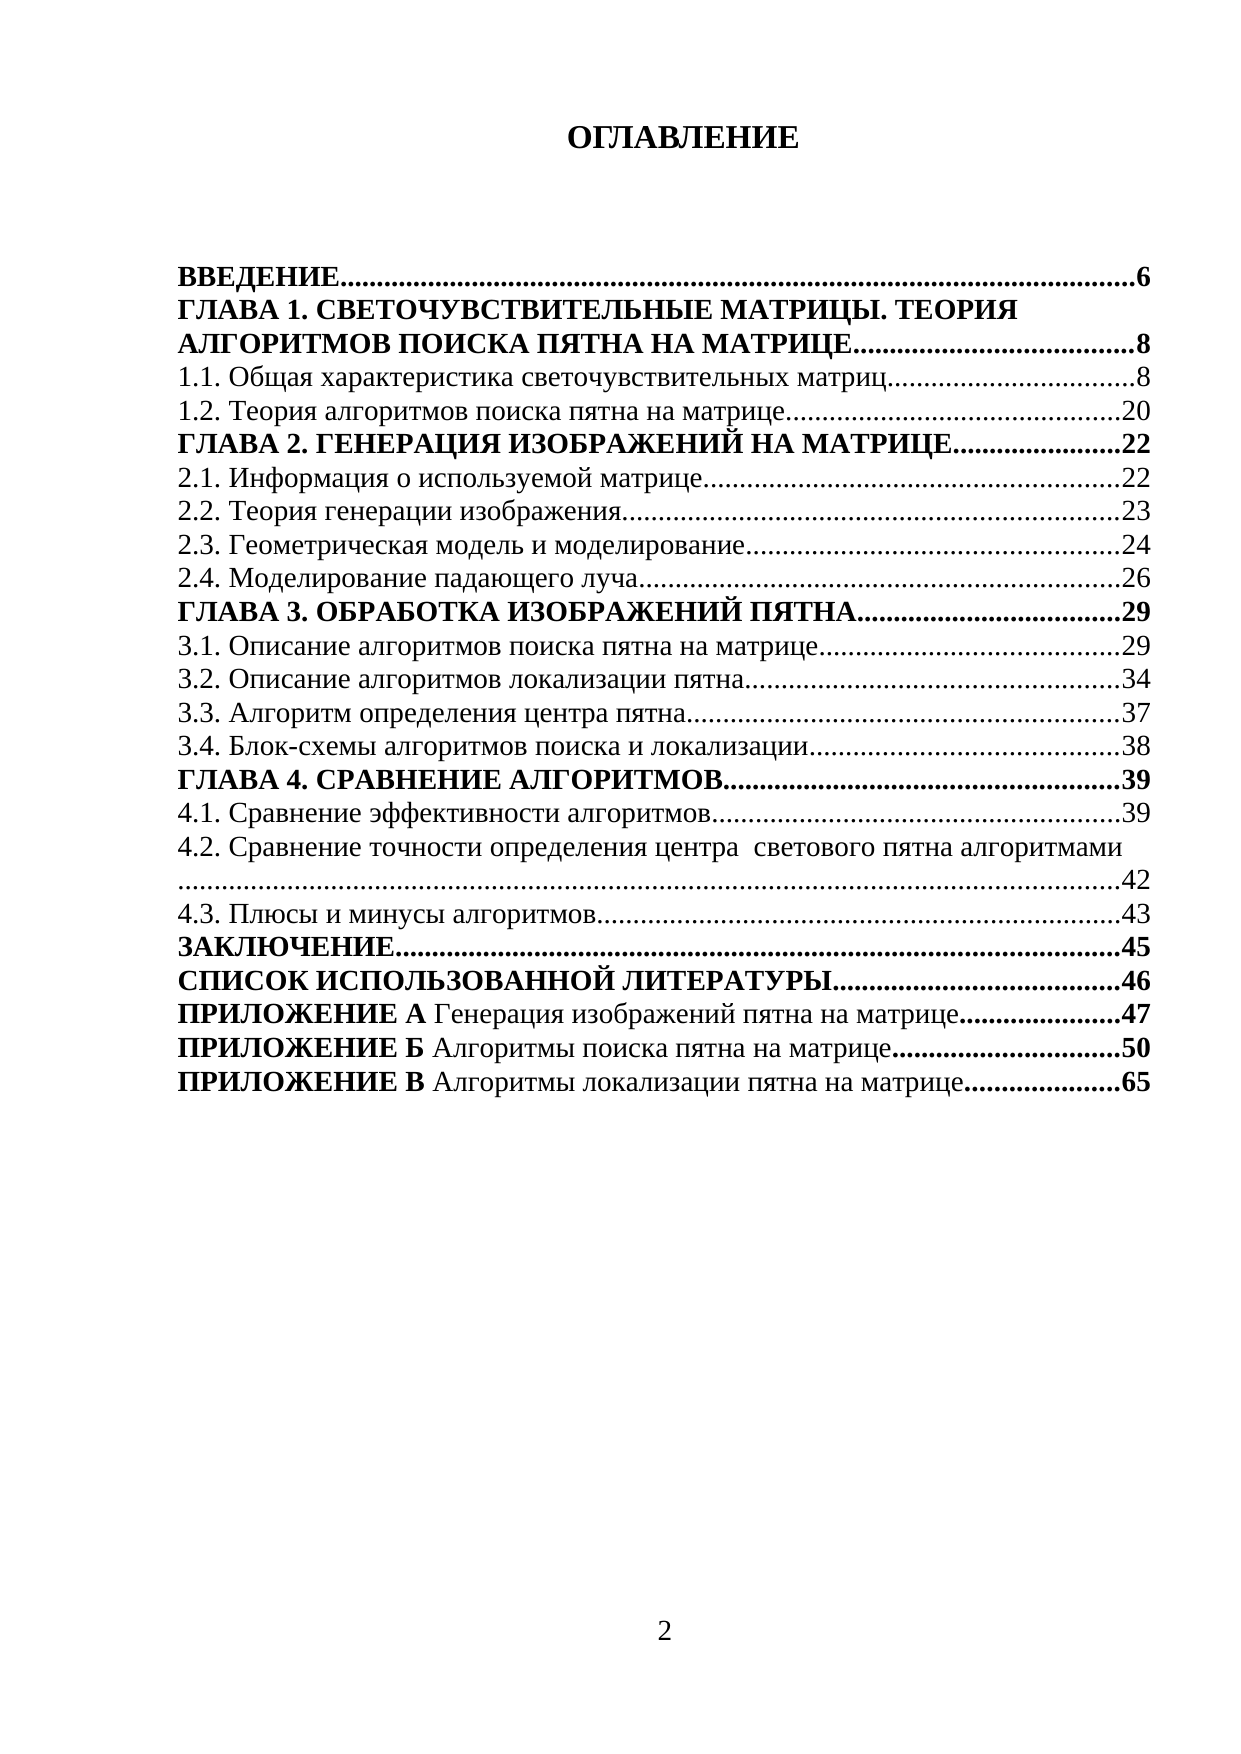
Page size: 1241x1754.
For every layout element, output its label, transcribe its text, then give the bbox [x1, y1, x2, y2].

text СПИСОК ИСПОЛЬЗОВАННОЙ ЛИТЕРАТУРЫ 46 [177, 963, 1152, 997]
text 3.4. Блок-схемы алгоритмов поиска и локализации 38 [177, 728, 1152, 762]
text ГЛАВА 1. СВЕТОЧУВСТВИТЕЛЬНЫЕ МАТРИЦЫ. ТЕОРИЯ АЛГОРИТМОВ ПОИСКА ПЯТНА НА МАТРИЦЕ 8 [177, 292, 1152, 359]
text 3.3. Алгоритм определения центра пятна 37 [177, 695, 1152, 728]
text 1.1. Общая характеристика светочувствительных матриц 8 [177, 359, 1152, 393]
text 3.2. Описание алгоритмов локализации пятна 34 [177, 661, 1152, 695]
text 2.1. Информация о используемой матрице 22 [177, 460, 1152, 493]
text 4.3. Плюсы и минусы алгоритмов 43 [177, 896, 1152, 929]
text ПРИЛОЖЕНИЕ Б Алгоритмы поиска пятна на матрице 50 [177, 1030, 1152, 1064]
text ГЛАВА 2. ГЕНЕРАЦИЯ ИЗОБРАЖЕНИЙ НА МАТРИЦЕ 22 [177, 426, 1152, 460]
text ГЛАВА 4. СРАВНЕНИЕ АЛГОРИТМОВ 39 [177, 762, 1152, 795]
text ПРИЛОЖЕНИЕ А Генерация изображений пятна на матрице 47 [177, 997, 1152, 1030]
text 4.2. Сравнение точности определения центра светового пятна алгоритмами 42 [177, 829, 1152, 896]
text ВВЕДЕНИЕ 6 [177, 259, 1152, 292]
text 4.1. Сравнение эффективности алгоритмов 39 [177, 795, 1152, 829]
text 3.1. Описание алгоритмов поиска пятна на матрице 29 [177, 628, 1152, 661]
text ГЛАВА 3. ОБРАБОТКА ИЗОБРАЖЕНИЙ ПЯТНА 29 [177, 594, 1152, 628]
text 2.2. Теория генерации изображения 23 [177, 493, 1152, 527]
text 2.4. Моделирование падающего луча 26 [177, 561, 1152, 594]
text ЗАКЛЮЧЕНИЕ 45 [177, 929, 1152, 963]
text 2.3. Геометрическая модель и моделирование 24 [177, 527, 1152, 561]
subtitle ОГЛАВЛЕНИЕ [215, 118, 1152, 156]
text 1.2. Теория алгоритмов поиска пятна на матрице 20 [177, 393, 1152, 426]
text ПРИЛОЖЕНИЕ В Алгоритмы локализации пятна на матрице 65 [177, 1064, 1152, 1097]
